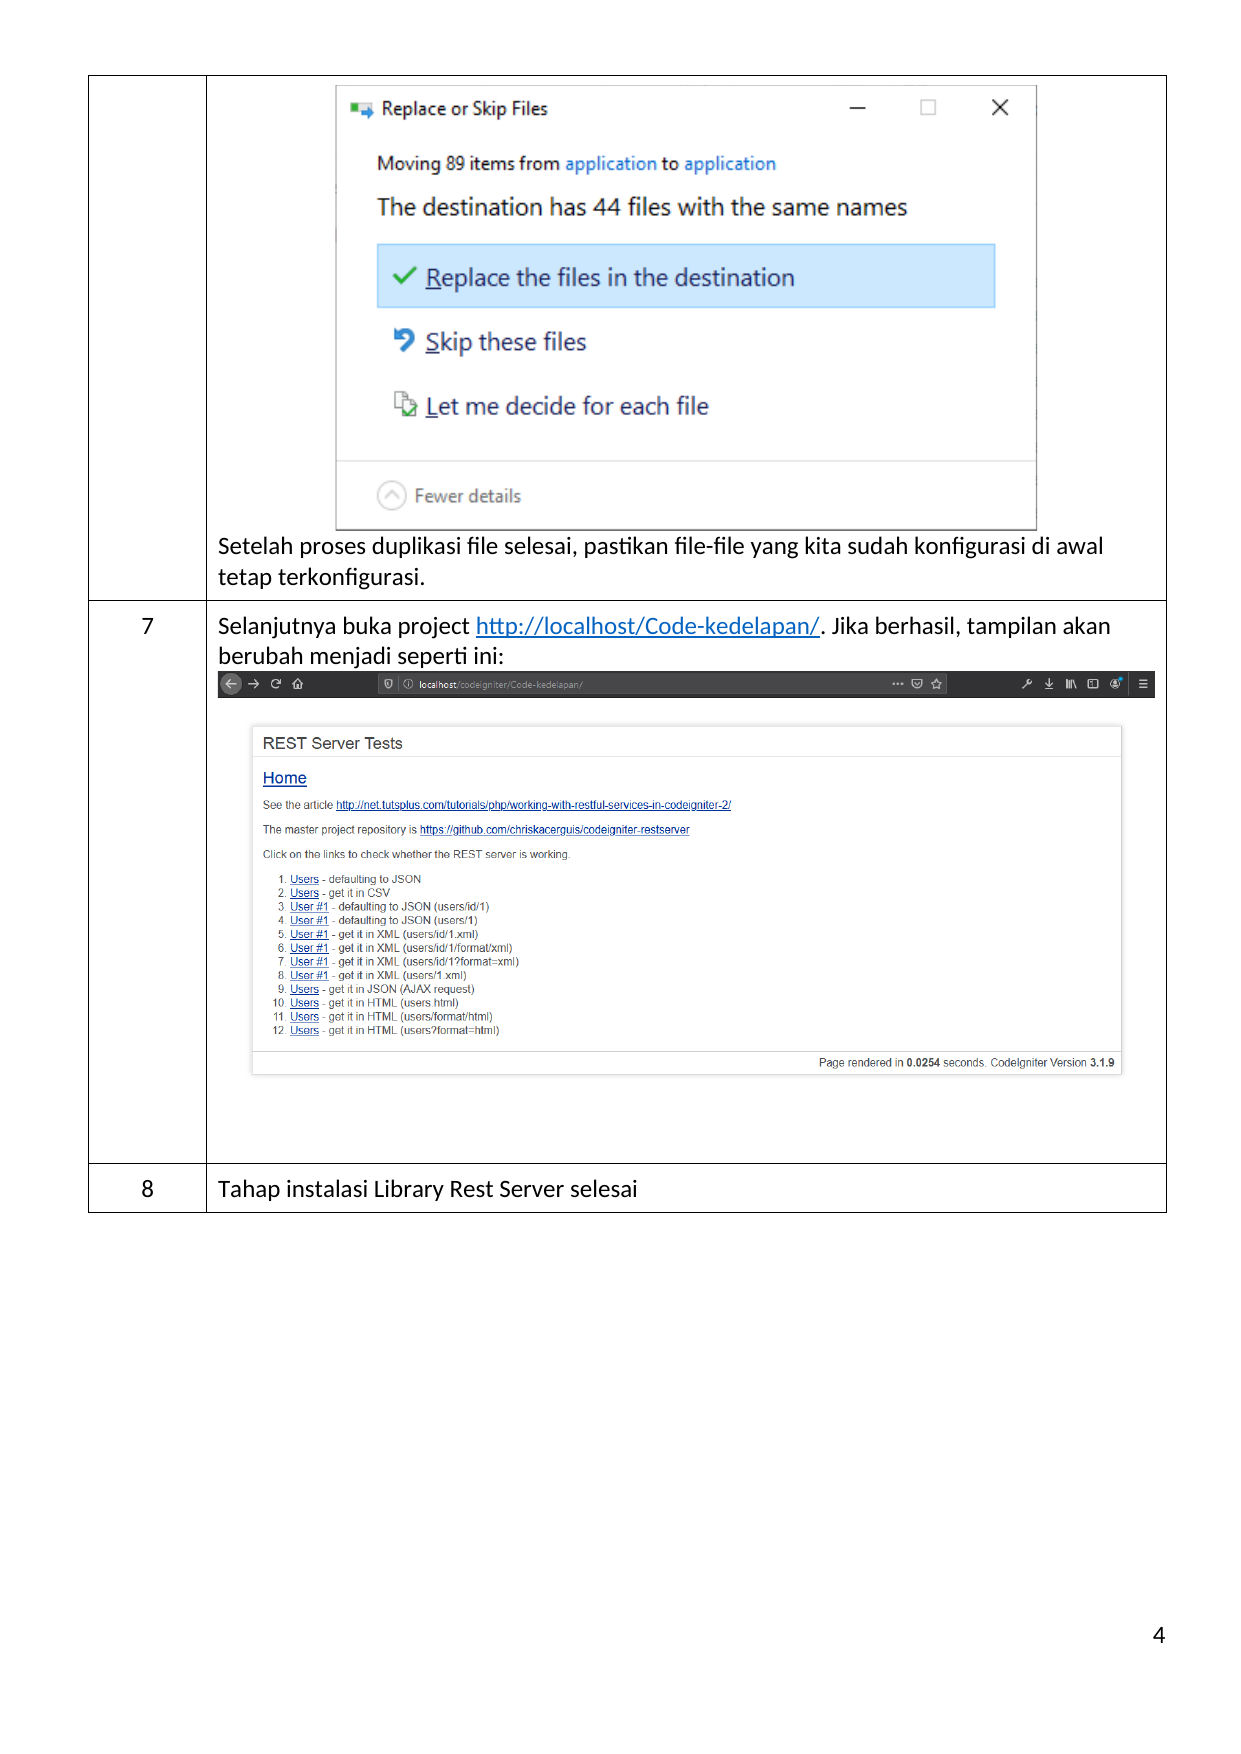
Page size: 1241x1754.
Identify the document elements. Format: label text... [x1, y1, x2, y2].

table_cell 7 [89, 601, 206, 1163]
table_cell Tahap instalasi Library Rest Server selesai [207, 1164, 1166, 1212]
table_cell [207, 76, 1166, 600]
table_cell 6 [89, 76, 206, 600]
table_cell 8 [89, 1164, 206, 1212]
table_cell Selanjutnya buka project http://localhost/Code-kedelapan/. Jika berhasil, tampilan akan berubah menjadi seperti ini: [207, 601, 1166, 1163]
picture [335, 85, 1038, 531]
picture [217, 671, 1155, 1154]
